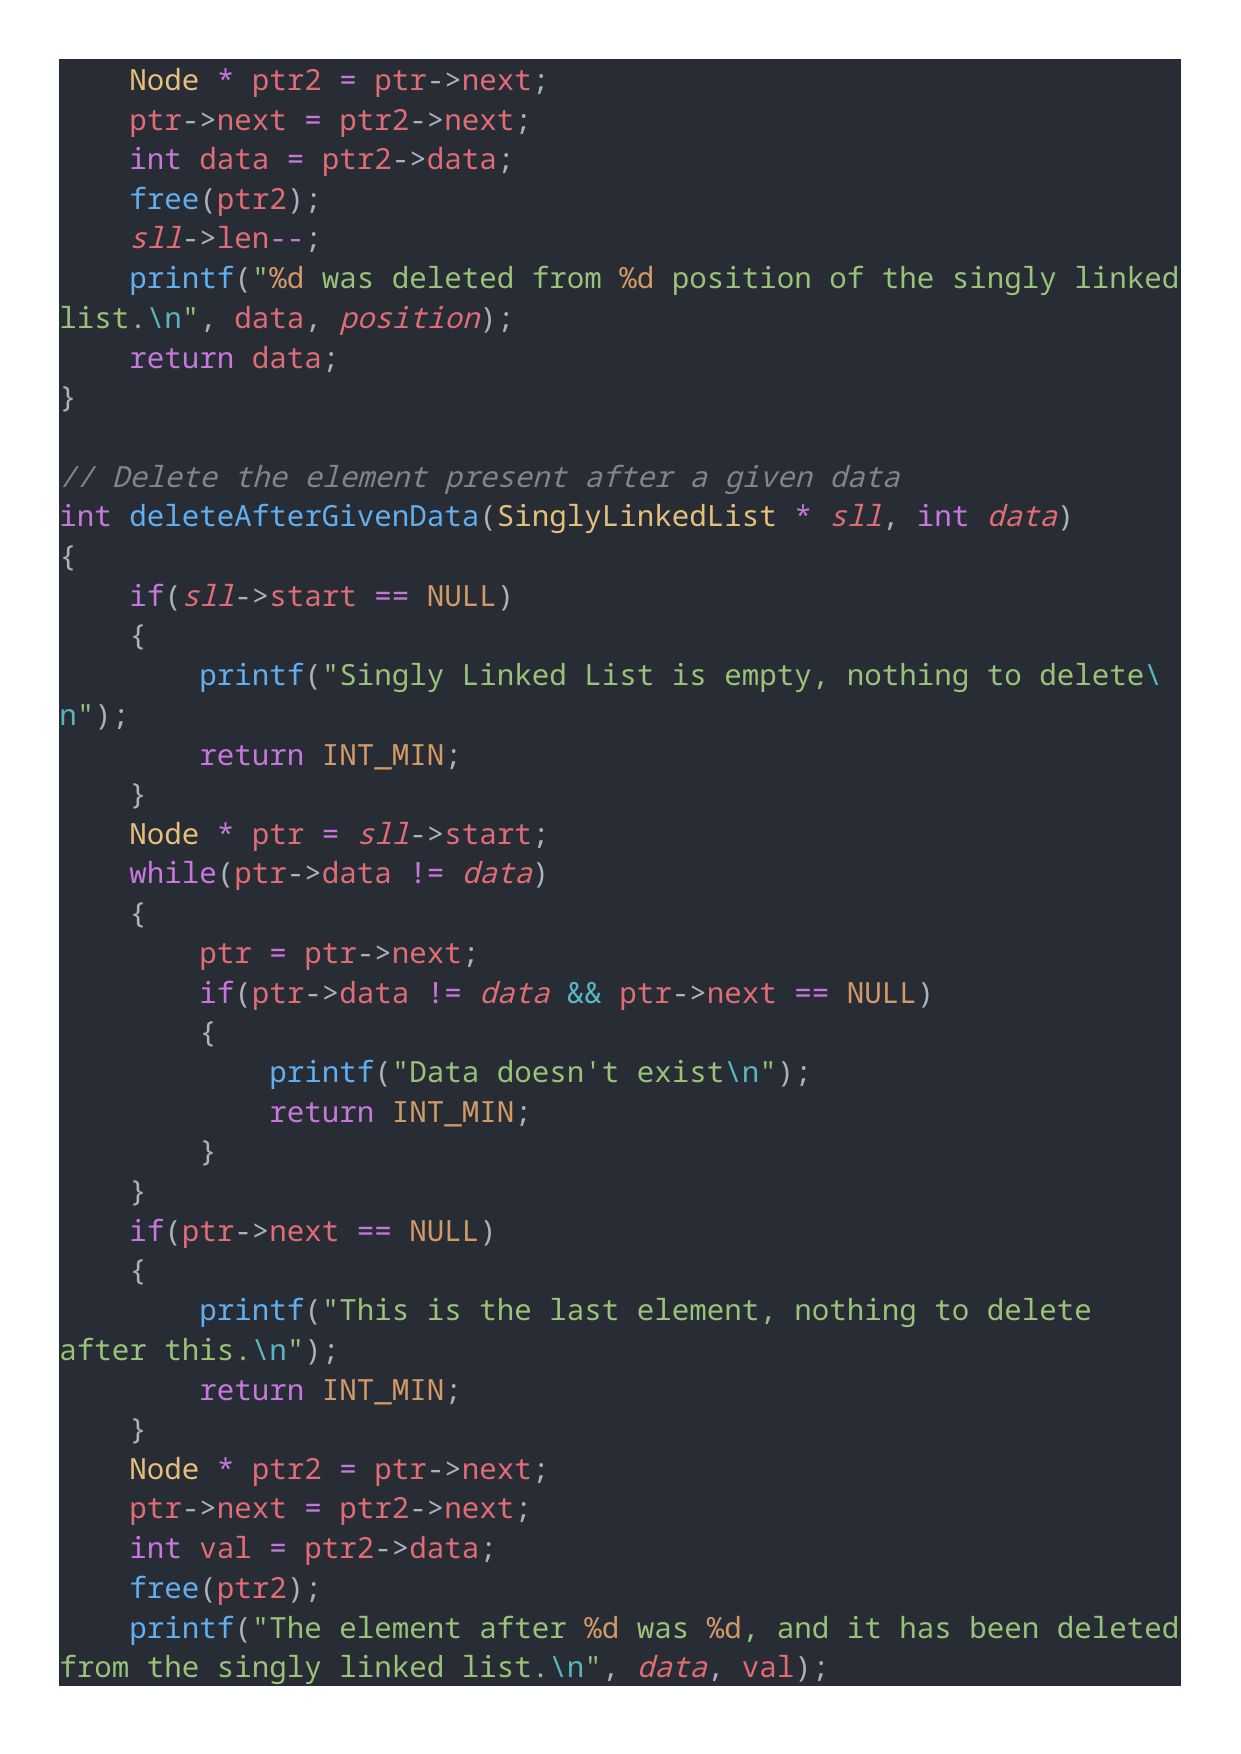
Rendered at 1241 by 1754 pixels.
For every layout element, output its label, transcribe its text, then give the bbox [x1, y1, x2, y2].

text Node * ptr2 = ptr->next; [59, 59, 1181, 99]
text Node * ptr = sll->start; [59, 813, 1181, 853]
text return INT_MIN; [59, 734, 1181, 773]
text { [59, 535, 1181, 575]
text { [59, 615, 1181, 654]
text } [59, 1408, 1181, 1448]
text if(sll->start == NULL) [59, 575, 1181, 615]
text sll->len--; [59, 218, 1181, 257]
text int data = ptr2->data; [59, 138, 1181, 178]
text { [59, 1012, 1181, 1051]
text free(ptr2); [59, 1567, 1181, 1607]
text if(ptr->next == NULL) [59, 1210, 1181, 1250]
text ptr->next = ptr2->next; [59, 99, 1181, 138]
text if(ptr->data != data && ptr->next == NULL) [59, 972, 1181, 1012]
text printf("The element after %d was %d, and it has been deleted from the singly linked list.\n", data, val); [59, 1607, 1181, 1686]
text int val = ptr2->data; [59, 1527, 1181, 1567]
text printf("Singly Linked List is empty, nothing to delete\n"); [59, 654, 1181, 734]
text } [59, 377, 1181, 416]
text { [59, 1250, 1181, 1289]
text } [59, 1170, 1181, 1210]
text } [59, 1131, 1181, 1170]
text // Delete the element present after a given data [59, 456, 1181, 496]
text printf("Data doesn't exist\n"); [59, 1051, 1181, 1091]
text ptr = ptr->next; [59, 932, 1181, 972]
text return INT_MIN; [59, 1091, 1181, 1131]
text free(ptr2); [59, 178, 1181, 218]
text printf("This is the last element, nothing to delete after this.\n"); [59, 1289, 1181, 1369]
text while(ptr->data != data) [59, 853, 1181, 892]
text { [59, 892, 1181, 932]
text return INT_MIN; [59, 1369, 1181, 1408]
text ptr->next = ptr2->next; [59, 1488, 1181, 1527]
text Node * ptr2 = ptr->next; [59, 1448, 1181, 1488]
text return data; [59, 337, 1181, 377]
text printf("%d was deleted from %d position of the singly linked list.\n", data, position); [59, 257, 1181, 337]
text } [59, 773, 1181, 813]
text int deleteAfterGivenData(SinglyLinkedList * sll, int data) [59, 496, 1181, 535]
